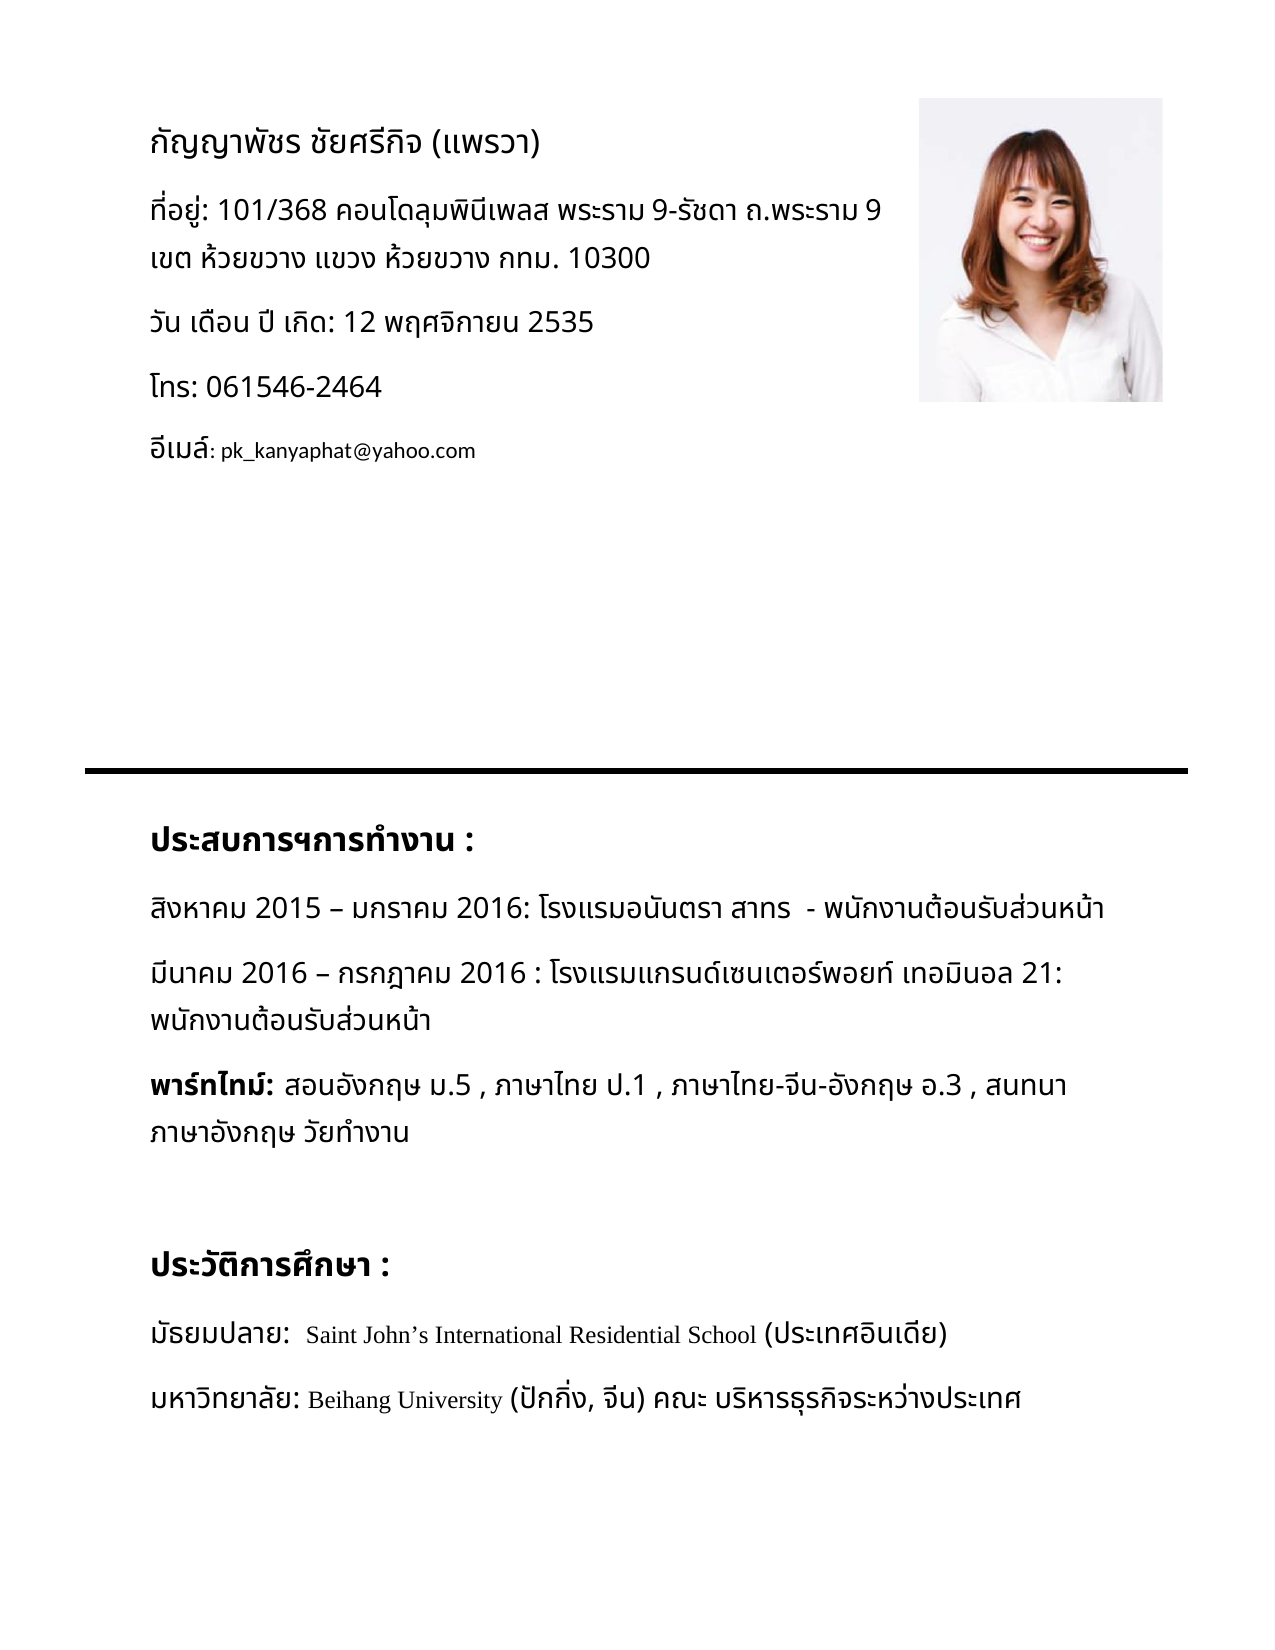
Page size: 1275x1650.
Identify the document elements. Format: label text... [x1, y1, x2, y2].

picture [918, 98, 1163, 402]
text สิงหาคม 2015 – มกราคม 2016: โรงแรมอนันตรา สาทร - พนักงานต้อนรับส่วนหน้า [150, 887, 1110, 932]
text มีนาคม 2016 – กรกฎาคม 2016 : โรงแรมแกรนด์เซนเตอร์พอยท์ เทอมินอล 21: พนักงานต้อนรับส่วนหน้า [150, 952, 1110, 1044]
text ประสบการฯการทำงาน : [150, 816, 1110, 867]
text มหาวิทยาลัย: Beihang University (ปักกิ่ง, จีน) คณะ บริหารธุรกิจระหว่างประเทศ [150, 1377, 1110, 1421]
text มัธยมปลาย: Saint John’s International Residential School (ประเทศอินเดีย) [150, 1312, 1110, 1357]
text ประวัติการศึกษา : [150, 1241, 1110, 1292]
text พาร์ทไทม์: สอนอังกฤษ ม.5 , ภาษาไทย ป.1 , ภาษาไทย-จีน-อังกฤษ อ.3 , สนทนาภาษาอังกฤษ วัยทำงาน [150, 1064, 1110, 1156]
